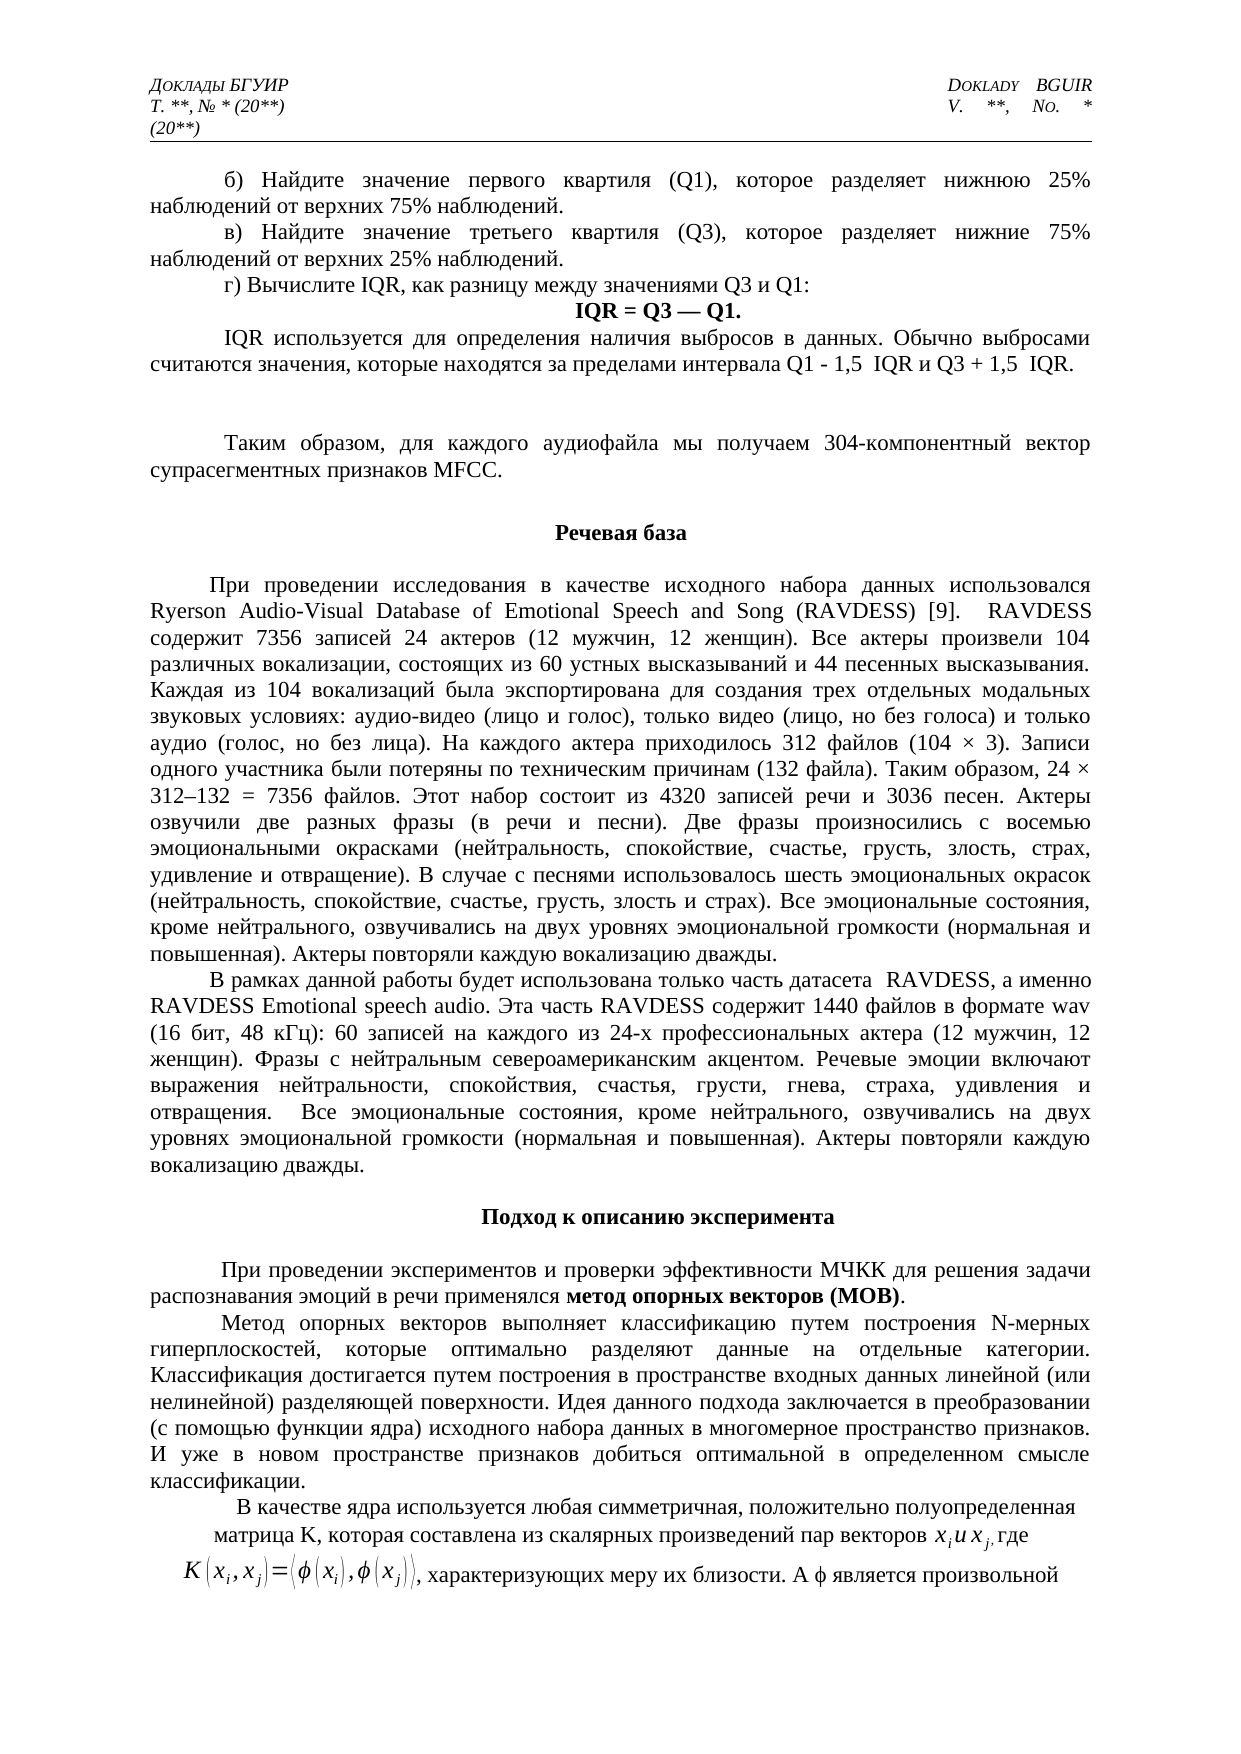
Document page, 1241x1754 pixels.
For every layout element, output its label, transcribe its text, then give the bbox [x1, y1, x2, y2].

text IQR используется для определения наличия выбросов в данных. Обычно выбросами считаются значения, которые находятся за пределами интервала Q1 - 1,5 IQR и Q3 + 1,5 IQR. [150, 324, 1092, 377]
text Таким образом, для каждого аудиофайла мы получаем 304-компонентный вектор супрасегментных признаков MFCC. [150, 429, 1092, 482]
text В рамках данной работы будет использована только часть датасета RAVDESS, а именно RAVDESS Emotional speech audio. Эта часть RAVDESS содержит 1440 файлов в формате wav (16 бит, 48 кГц): 60 записей на каждого из 24-х профессиональных актера (12 мужчин, 12 женщин). Фразы с нейтральным североамериканским акцентом. Речевые эмоции включают выражения нейтральности, спокойствия, счастья, грусти, гнева, страха, удивления и отвращения. Все эмоциональные состояния, кроме нейтрального, озвучивались на двух уровнях эмоциональной громкости (нормальная и повышенная). Актеры повторяли каждую вокализацию дважды. [150, 966, 1092, 1177]
text г) Вычислите IQR, как разницу между значениями Q3 и Q1: [150, 271, 1092, 297]
text IQR = Q3 — Q1. [150, 297, 1092, 324]
text б) Найдите значение первого квартиля (Q1), которое разделяет нижнюю 25% наблюдений от верхних 75% наблюдений. [150, 166, 1092, 218]
text Речевая база [150, 519, 1092, 546]
text При проведении экспериментов и проверки эффективности МЧКК для решения задачи распознавания эмоций в речи применялся метод опорных векторов (МОВ). [150, 1256, 1092, 1309]
text в) Найдите значение третьего квартиля (Q3), которое разделяет нижние 75% наблюдений от верхних 25% наблюдений. [150, 218, 1092, 271]
text Подход к описанию эксперимента [150, 1203, 1092, 1230]
text При проведении исследования в качестве исходного набора данных использовался Ryerson Audio-Visual Database of Emotional Speech and Song (RAVDESS) [9]. RAVDESS содержит 7356 записей 24 актеров (12 мужчин, 12 женщин). Все актеры произвели 104 различных вокализации, состоящих из 60 устных высказываний и 44 песенных высказывания. Каждая из 104 вокализаций была экспортирована для создания трех отдельных модальных звуковых условиях: аудио-видео (лицо и голос), только видео (лицо, но без голоса) и только аудио (голос, но без лица). На каждого актера приходилось 312 файлов (104 × 3). Записи одного участника были потеряны по техническим причинам (132 файла). Таким образом, 24 × 312–132 = 7356 файлов. Этот набор состоит из 4320 записей речи и 3036 песен. Актеры озвучили две разных фразы (в речи и песни). Две фразы произносились с восемью эмоциональными окрасками (нейтральность, спокойствие, счастье, грусть, злость, страх, удивление и отвращение). В случае с песнями использовалось шесть эмоциональных окрасок (нейтральность, спокойствие, счастье, грусть, злость и страх). Все эмоциональные состояния, кроме нейтрального, озвучивались на двух уровнях эмоциональной громкости (нормальная и повышенная). Актеры повторяли каждую вокализацию дважды. [150, 571, 1092, 966]
